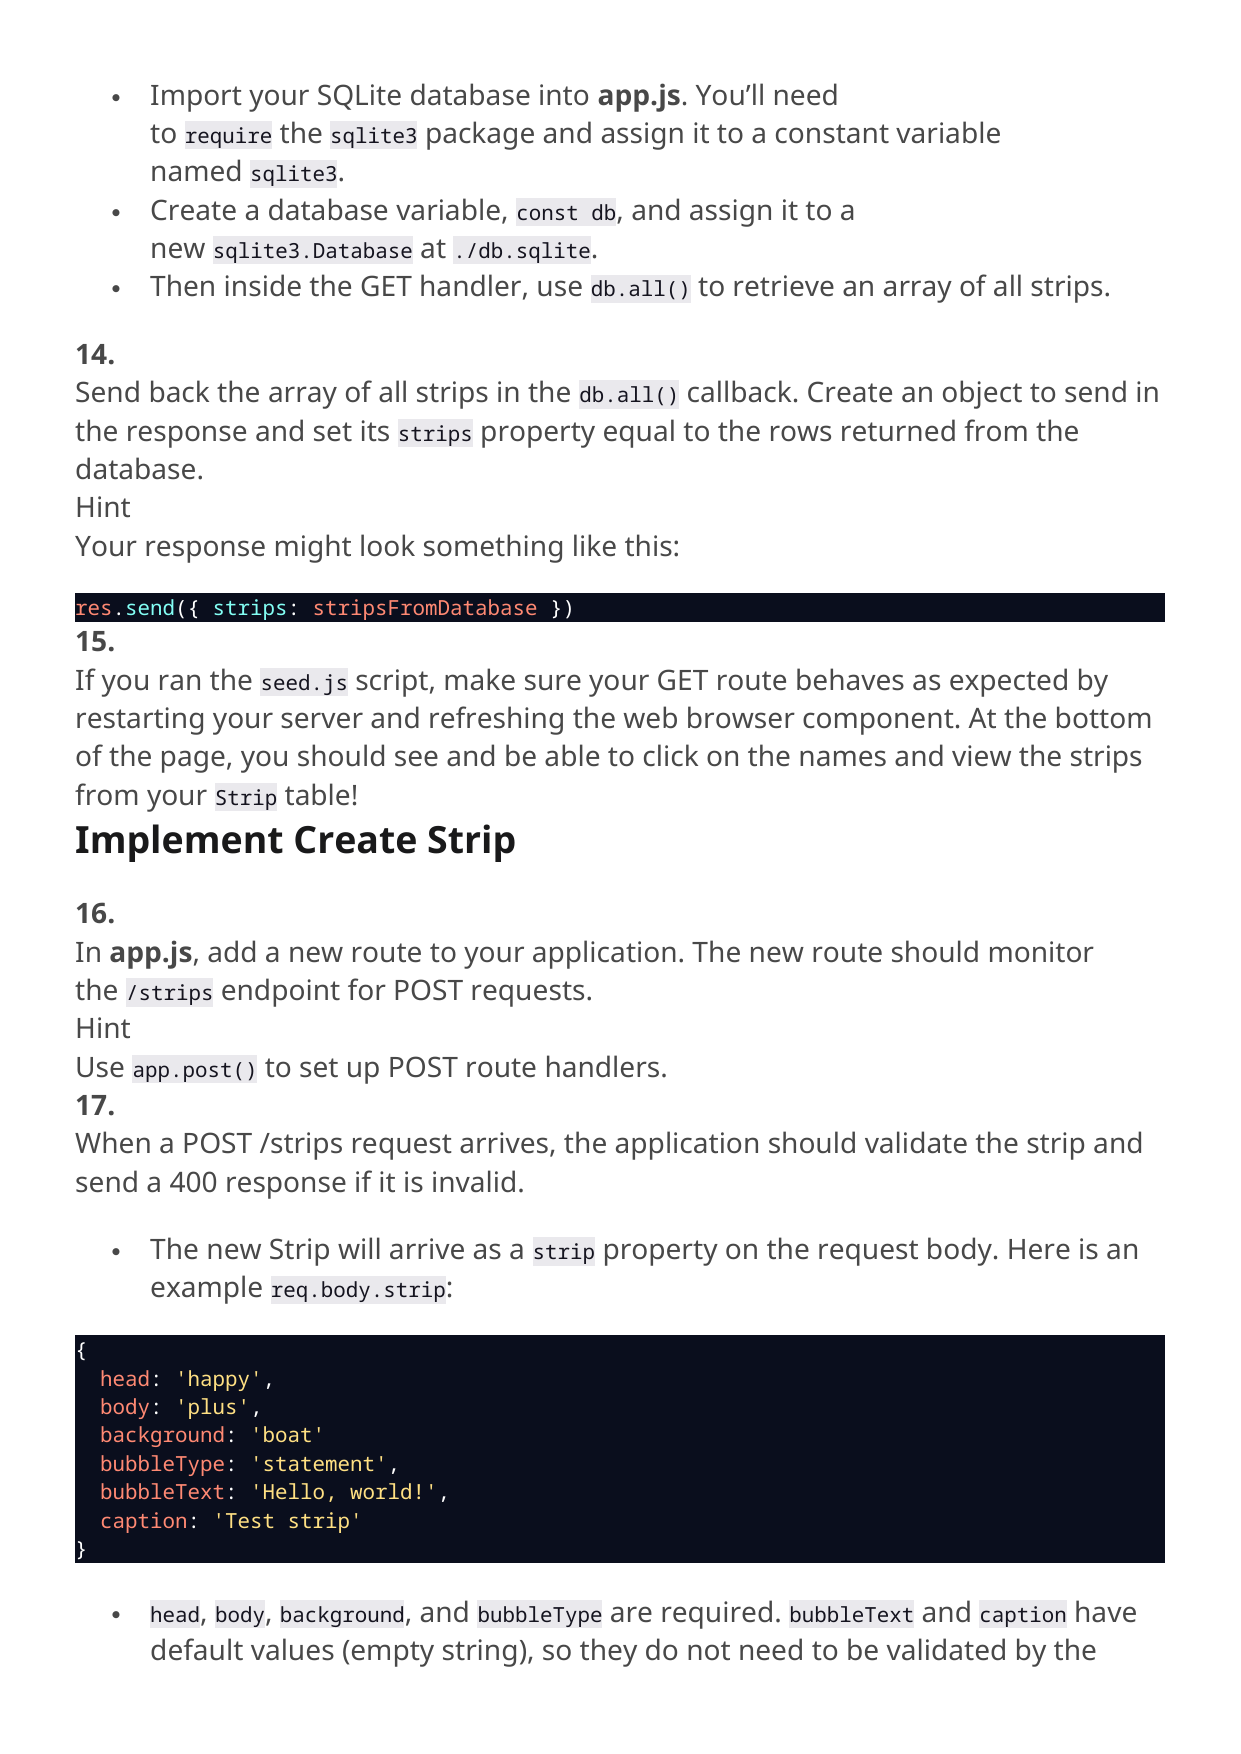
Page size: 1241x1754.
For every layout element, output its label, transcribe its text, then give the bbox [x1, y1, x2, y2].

text background: 'boat' [75, 1421, 1165, 1449]
text Implement Create Strip [75, 813, 1165, 864]
text 14. [75, 334, 1165, 372]
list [112, 1592, 1165, 1669]
list Then inside the GET handler, use db.all() to retrieve an array of all strips. [112, 267, 1165, 305]
text Send back the array of all strips in the db.all() callback. Create an object to send in the response and set its strips property equal to the rows returned from the database. [75, 372, 1165, 487]
text 17. [75, 1085, 1165, 1124]
text bubbleText: 'Hello, world!', [75, 1477, 1165, 1506]
text In app.js, add a new route to your application. The new route should monitor the /strips endpoint for POST requests. [75, 932, 1165, 1009]
text Hint [75, 1009, 1165, 1047]
text head: 'happy', [75, 1364, 1165, 1392]
text 15. [75, 622, 1165, 660]
text body: 'plus', [75, 1392, 1165, 1421]
list Import your SQLite database into app.js. You’ll need to require the sqlite3 package and assign it to a constant variable named sqlite3. [112, 75, 1165, 190]
text When a POST /strips request arrives, the application should validate the strip and send a 400 response if it is invalid. [75, 1124, 1165, 1200]
text } [75, 1534, 1165, 1563]
text Use app.post() to set up POST route handlers. [75, 1047, 1165, 1085]
text If you ran the seed.js script, make sure your GET route behaves as expected by restarting your server and refreshing the web browser component. At the bottom of the page, you should see and be able to click on the names and view the strips from your Strip table! [75, 660, 1165, 813]
list The new Strip will arrive as a strip property on the request body. Here is an example req.body.strip: [112, 1229, 1165, 1306]
list Create a database variable, const db, and assign it to a new sqlite3.Database at ./db.sqlite. [112, 190, 1165, 267]
text Hint [75, 487, 1165, 526]
text bubbleType: 'statement', [75, 1449, 1165, 1477]
text res.send({ strips: stripsFromDatabase }) [75, 593, 1165, 622]
text 16. [75, 894, 1165, 932]
text caption: 'Test strip' [75, 1506, 1165, 1534]
text { [75, 1335, 1165, 1364]
text Your response might look something like this: [75, 526, 1165, 564]
